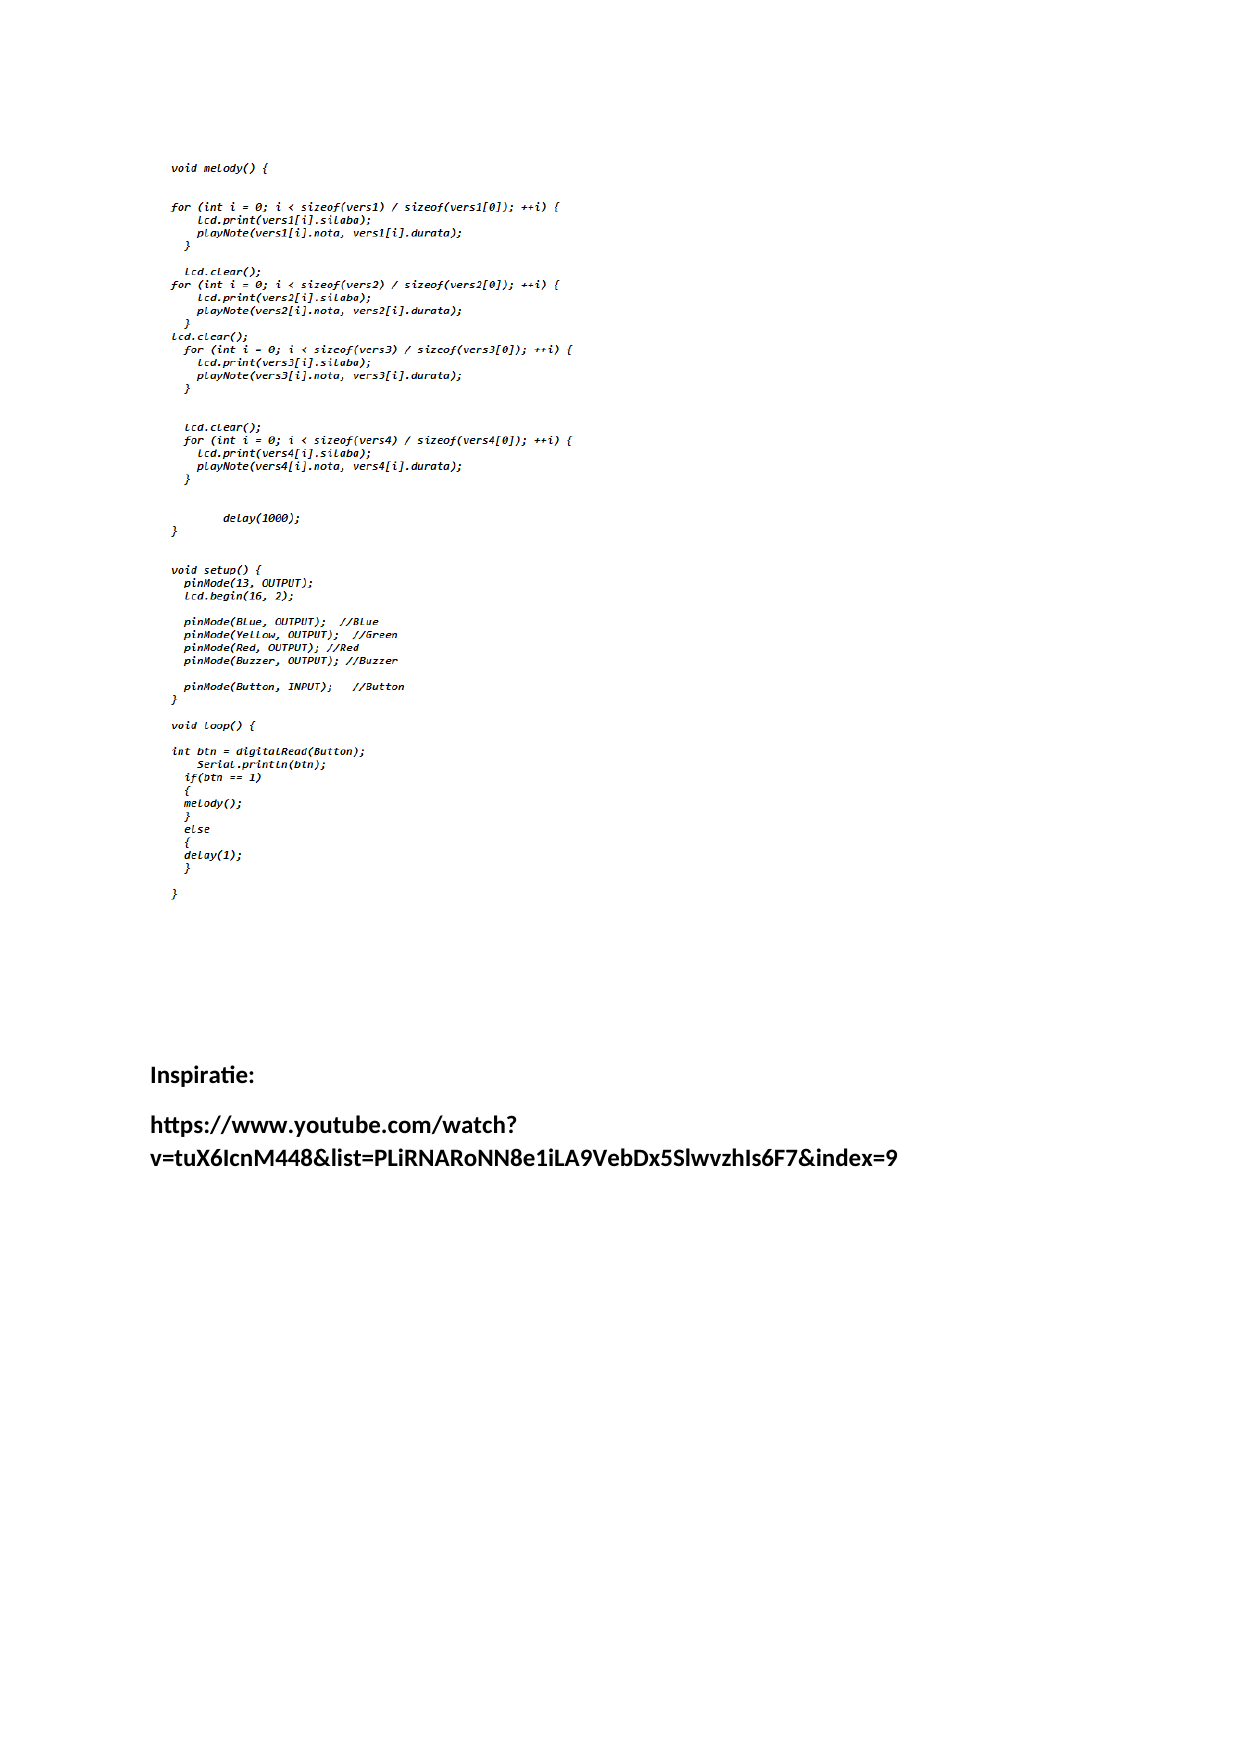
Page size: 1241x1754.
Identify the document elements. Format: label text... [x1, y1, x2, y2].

text Inspiratie: [150, 1059, 1090, 1090]
text https://www.youtube.com/watch?v=tuX6IcnM448&list=PLiRNARoNN8e1iLA9VebDx5SlwvzhIs6F7&index=9 [150, 1109, 1090, 1172]
